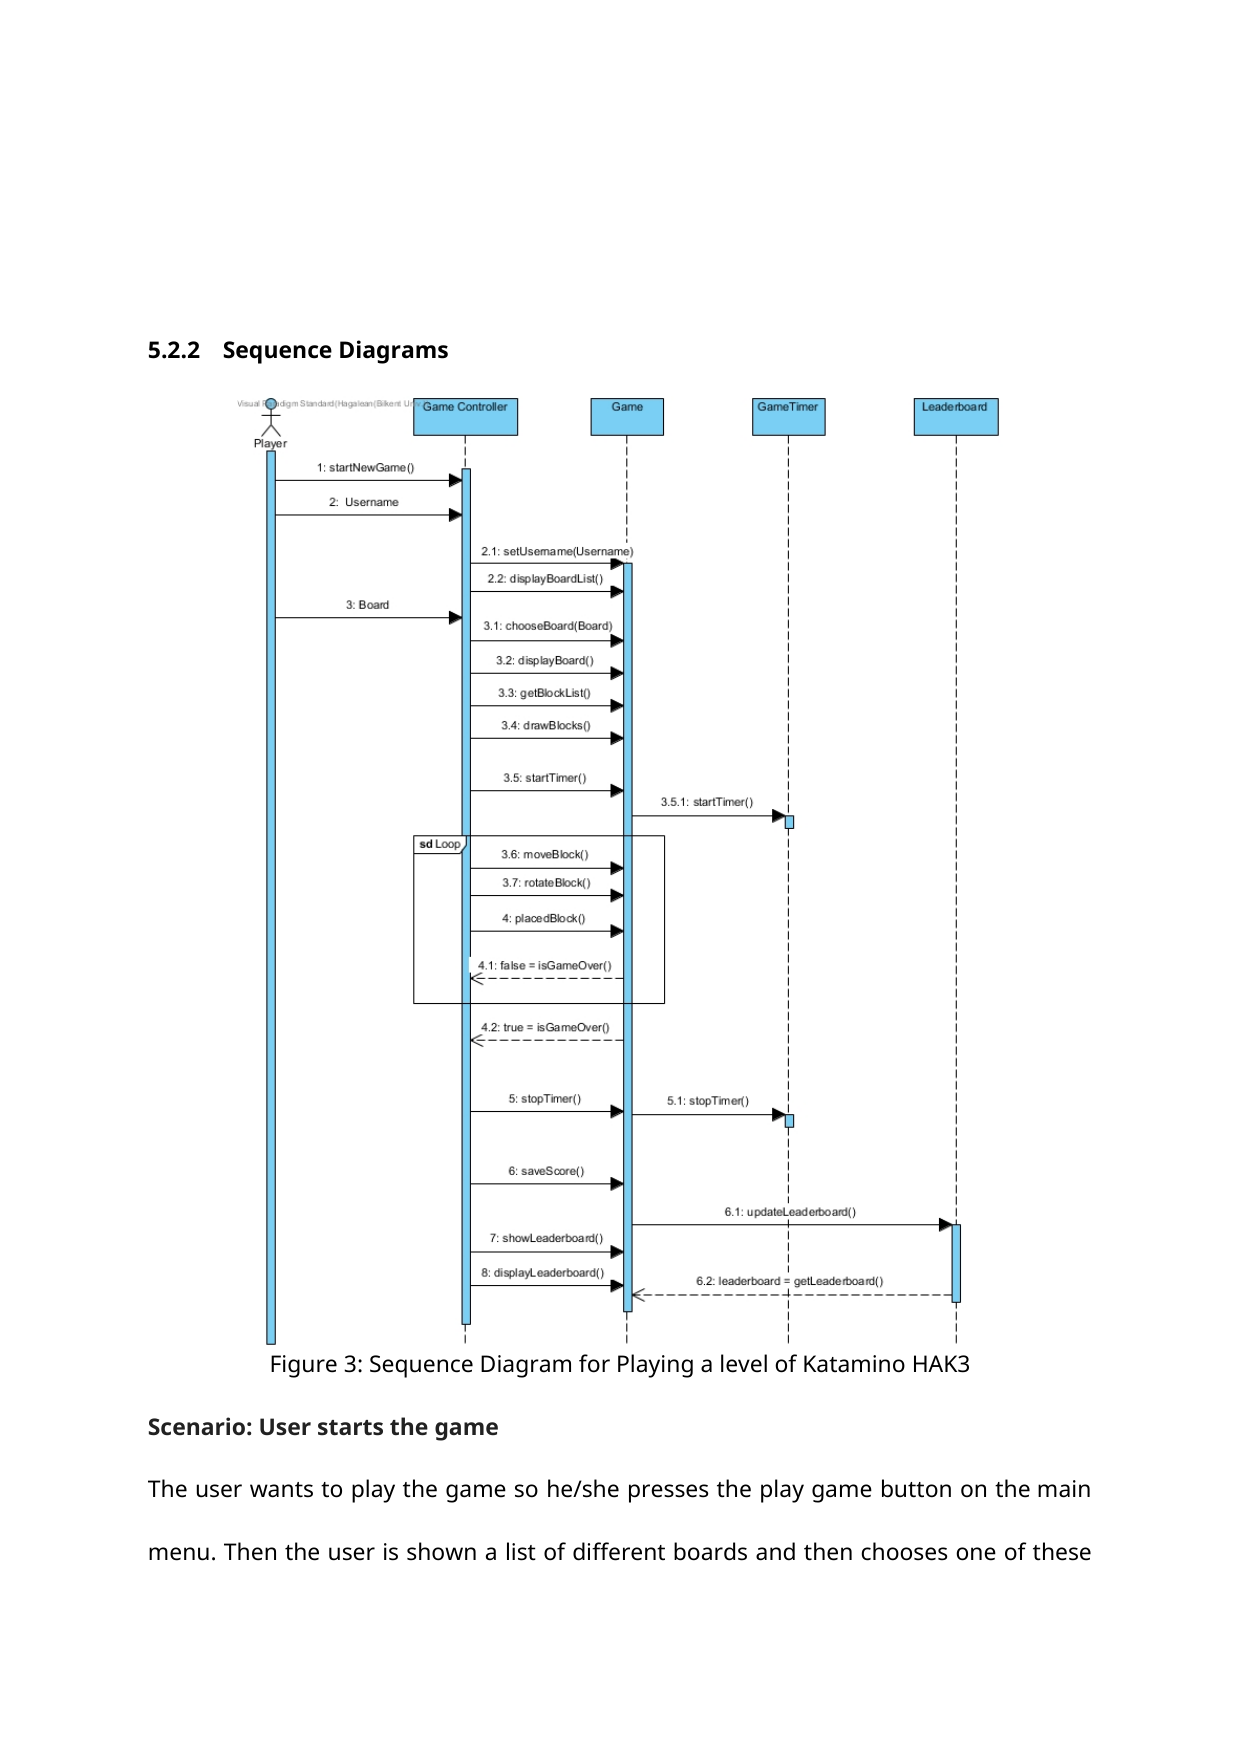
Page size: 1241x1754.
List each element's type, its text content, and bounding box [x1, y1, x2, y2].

picture [237, 396, 1003, 1349]
text Scenario: User starts the game [148, 1411, 1093, 1442]
subtitle Sequence Diagrams [148, 334, 1093, 365]
text Figure 3: Sequence Diagram for Playing a level of Katamino HAK3 [148, 1348, 1093, 1379]
